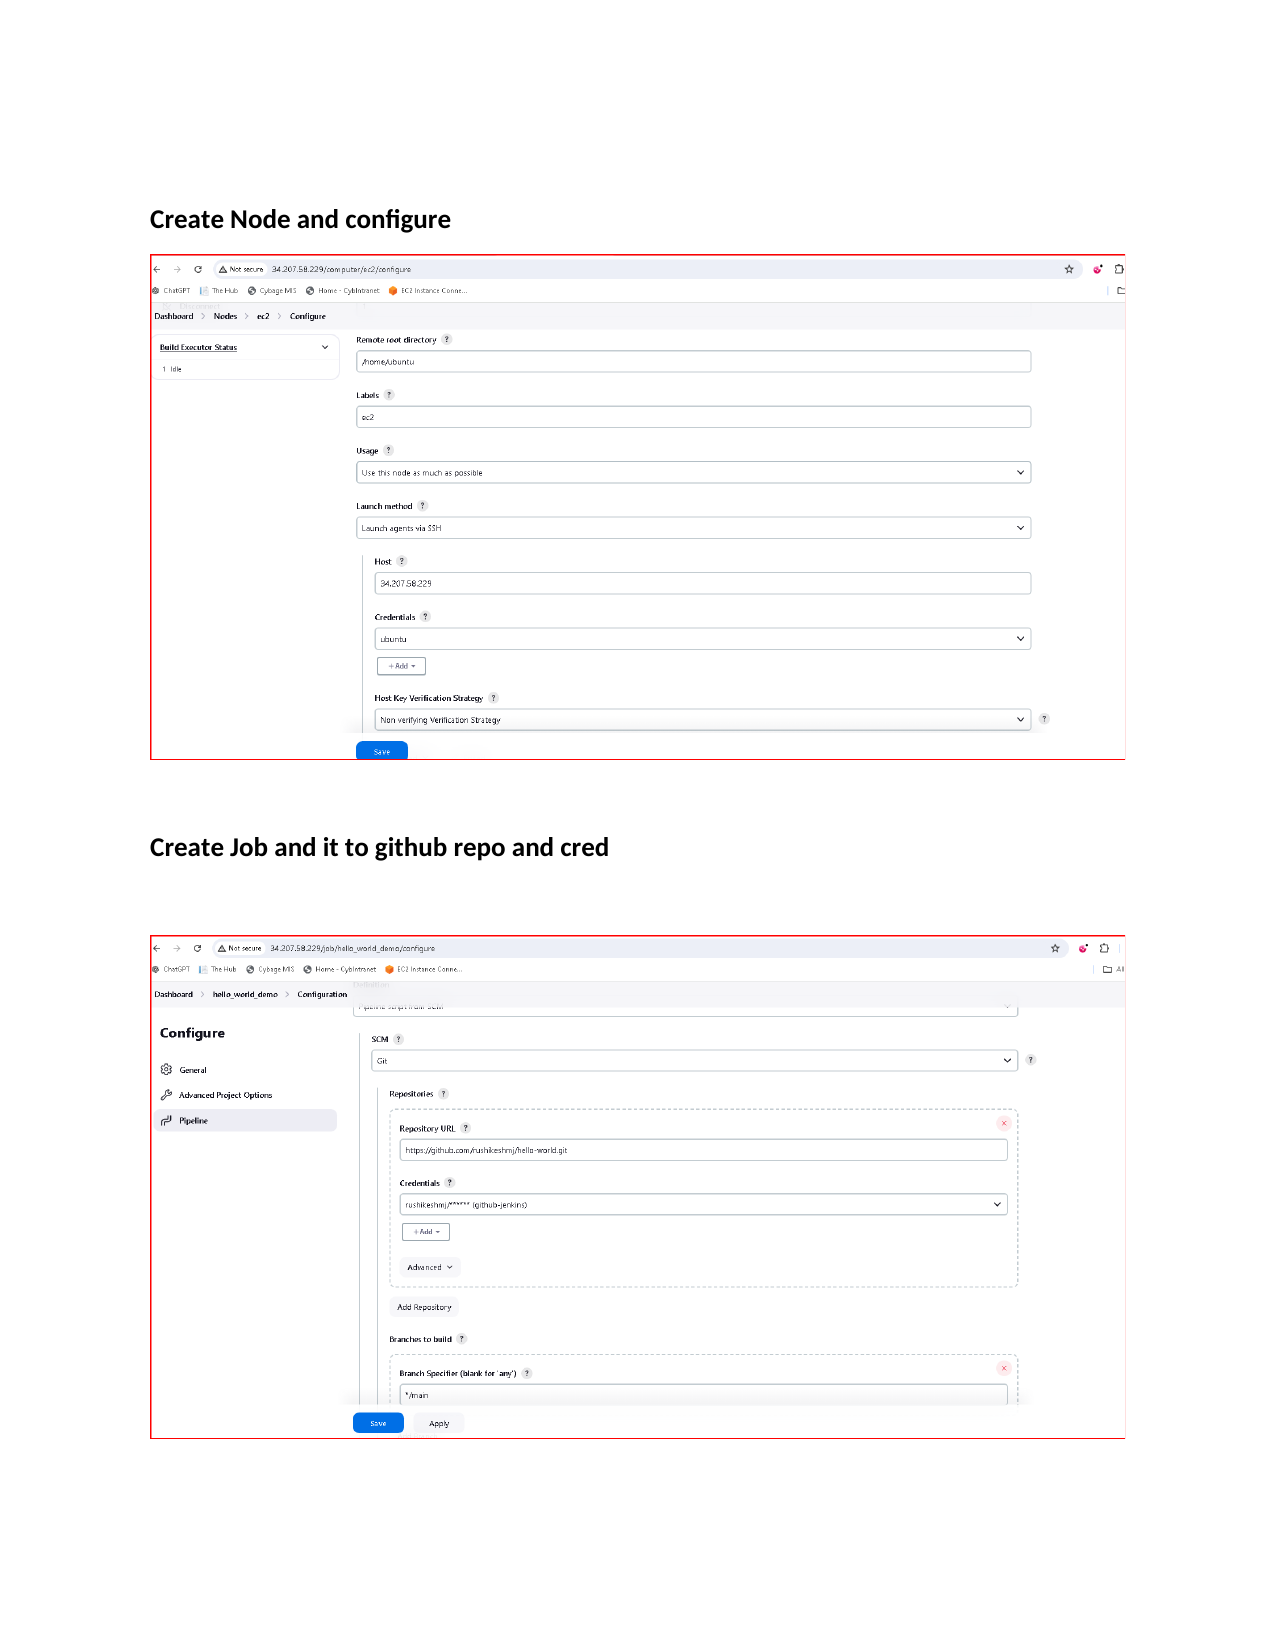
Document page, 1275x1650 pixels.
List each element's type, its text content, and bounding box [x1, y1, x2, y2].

picture [150, 935, 1125, 1439]
picture [150, 254, 1125, 760]
text Create Node and configure [150, 202, 1125, 235]
text Create Job and it to github repo and cred [150, 831, 1125, 863]
